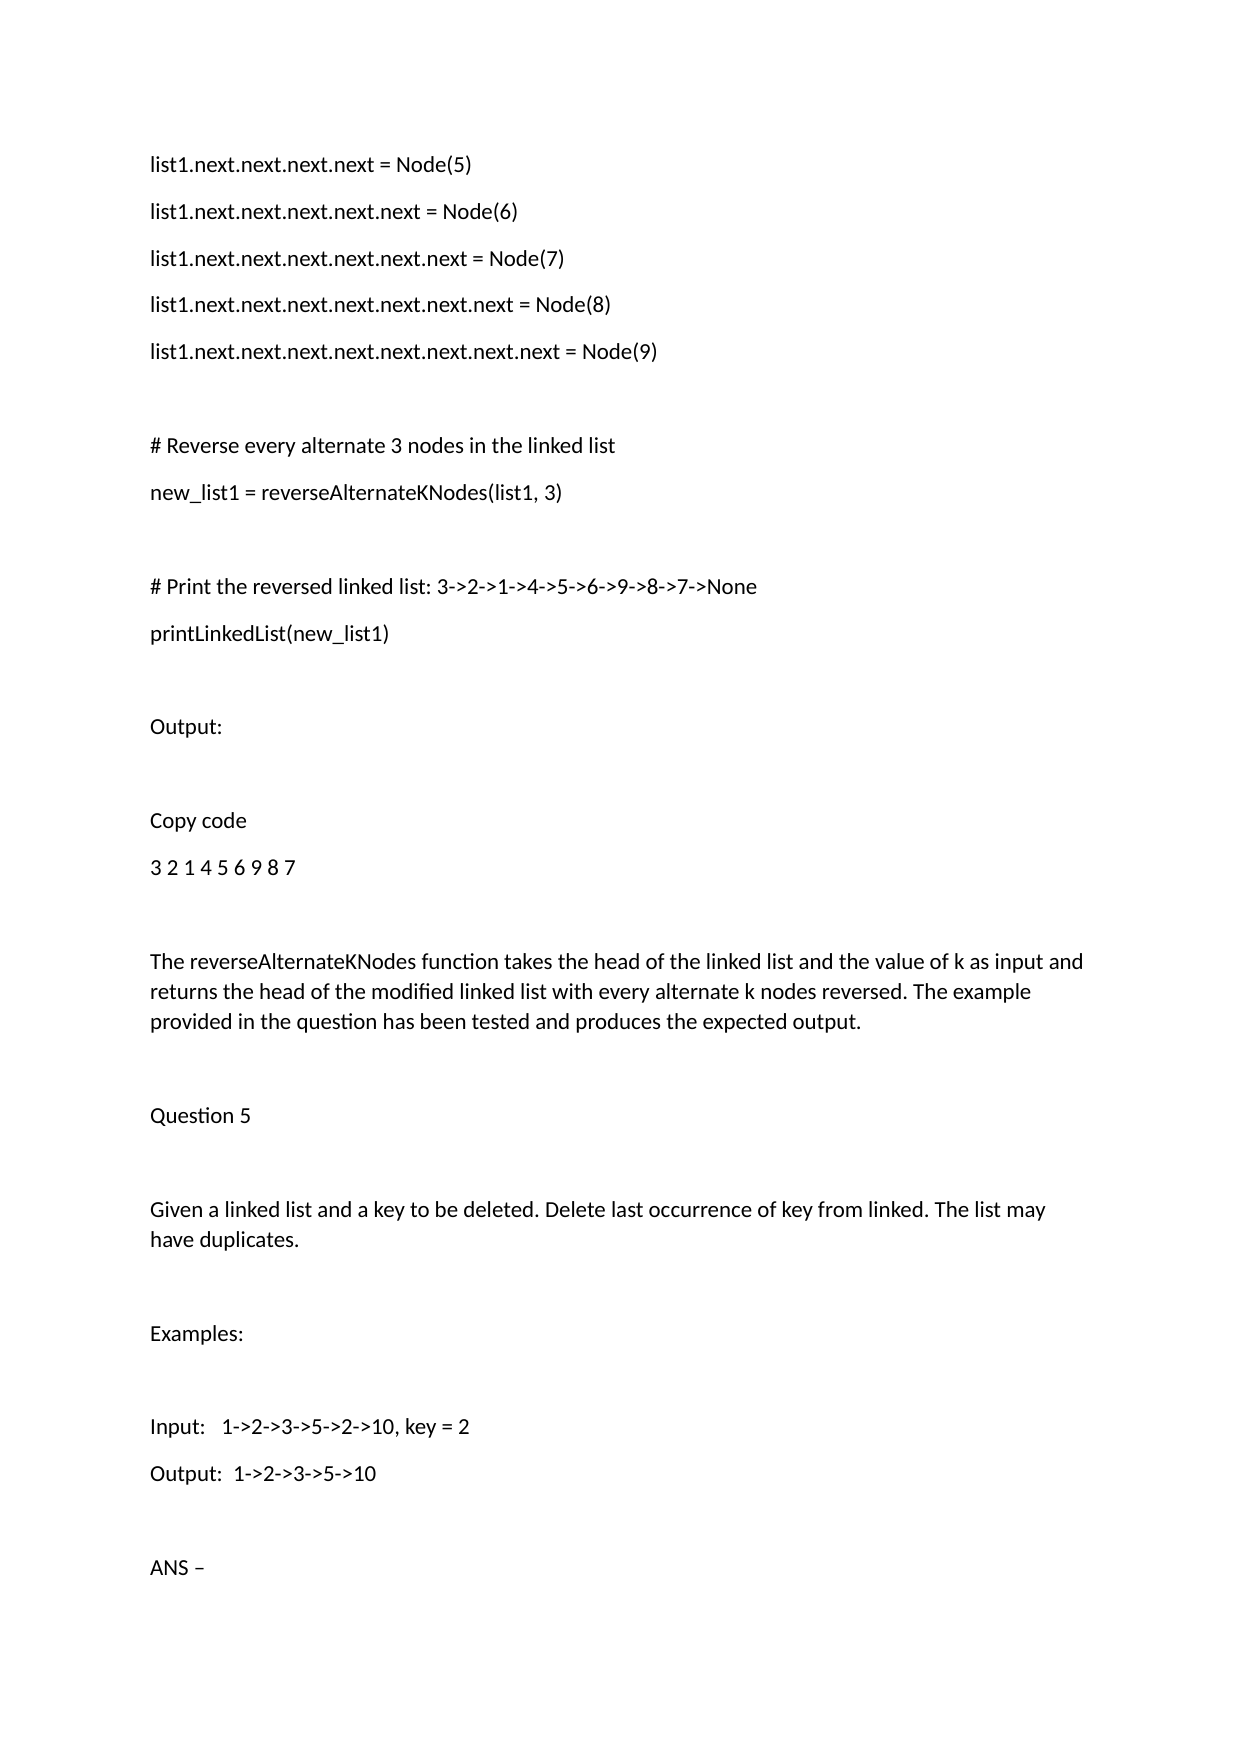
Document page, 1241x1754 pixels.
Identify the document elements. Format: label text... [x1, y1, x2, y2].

text # Print the reversed linked list: 3->2->1->4->5->6->9->8->7->None [150, 572, 1090, 600]
text The reverseAlternateKNodes function takes the head of the linked list and the value of k as input and returns the head of the modified linked list with every alternate k nodes reversed. The example provided in the question has been tested and produces the expected output. [150, 947, 1090, 1035]
text # Reverse every alternate 3 nodes in the linked list [150, 431, 1090, 459]
text new_list1 = reverseAlternateKNodes(list1, 3) [150, 478, 1090, 506]
text list1.next.next.next.next.next.next.next = Node(8) [150, 291, 1090, 319]
text Copy code [150, 806, 1090, 834]
text list1.next.next.next.next.next.next.next.next = Node(9) [150, 337, 1090, 366]
text ANS – [150, 1553, 1090, 1581]
text 3 2 1 4 5 6 9 8 7 [150, 853, 1090, 881]
text Output: 1->2->3->5->10 [150, 1459, 1090, 1487]
text Question 5 [150, 1101, 1090, 1129]
text list1.next.next.next.next = Node(5) [150, 150, 1090, 178]
text printLinkedList(new_list1) [150, 619, 1090, 647]
text list1.next.next.next.next.next = Node(6) [150, 197, 1090, 225]
text list1.next.next.next.next.next.next = Node(7) [150, 244, 1090, 272]
text Output: [150, 712, 1090, 741]
text Given a linked list and a key to be deleted. Delete last occurrence of key from linked. The list may have duplicates. [150, 1195, 1090, 1253]
text Input: 1->2->3->5->2->10, key = 2 [150, 1412, 1090, 1441]
text Examples: [150, 1319, 1090, 1347]
